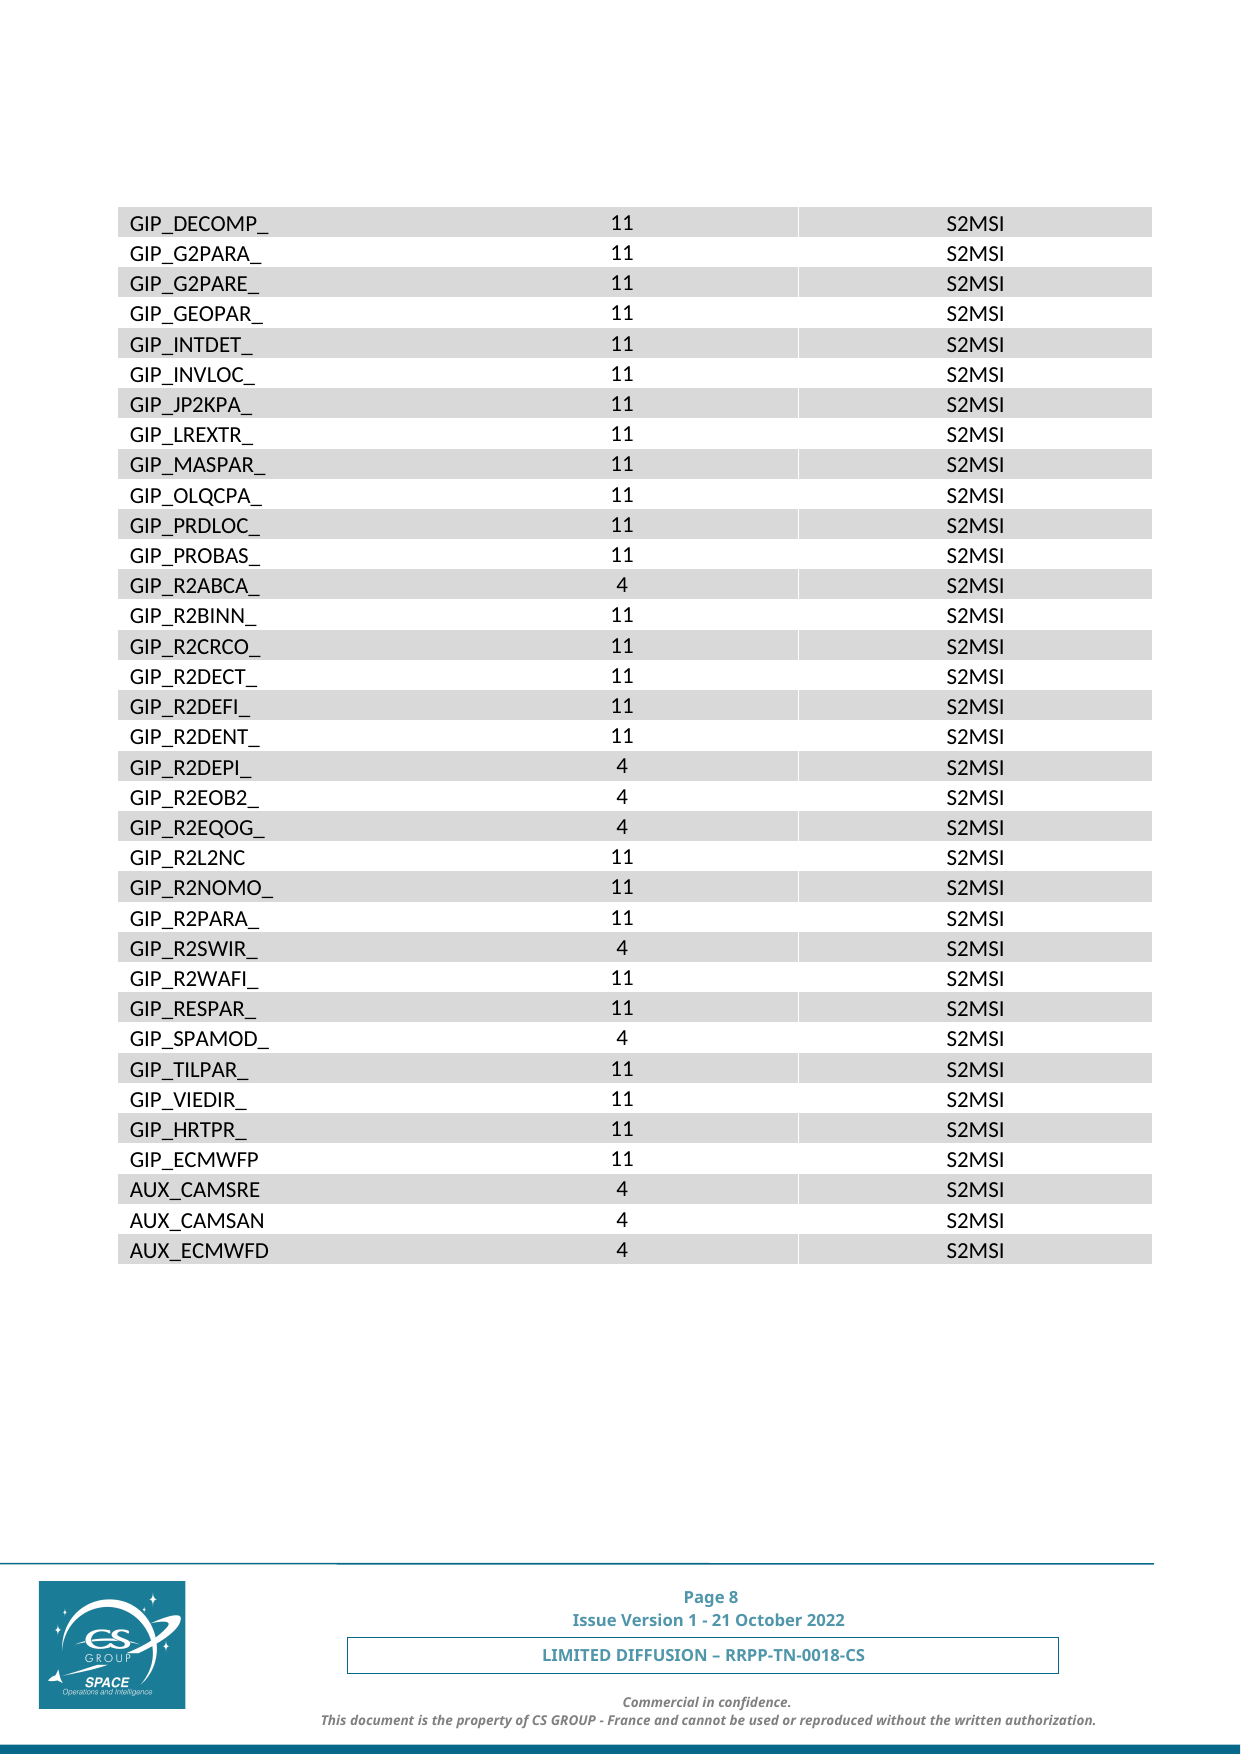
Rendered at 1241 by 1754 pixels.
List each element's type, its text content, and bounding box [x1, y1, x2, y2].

table_cell GIP_R2PARA_ [118, 902, 445, 932]
table_cell 11 [445, 418, 798, 448]
table_cell 11 [445, 630, 798, 660]
table_cell 11 [445, 358, 798, 388]
table_cell S2MSI [799, 660, 1152, 690]
table_cell GIP_R2CRCO_ [118, 630, 445, 660]
table_cell 4 [445, 751, 798, 781]
table_cell AUX_CAMSRE [118, 1174, 445, 1204]
table_cell GIP_R2SWIR_ [118, 932, 445, 962]
table_cell 11 [445, 1083, 798, 1113]
table_cell GIP_MASPAR_ [118, 449, 445, 479]
table_cell AUX_CAMSAN [118, 1204, 445, 1234]
table_cell GIP_R2NOMO_ [118, 871, 445, 902]
table_cell S2MSI [799, 418, 1152, 448]
table_cell S2MSI [799, 1234, 1152, 1264]
table_cell 11 [445, 449, 798, 479]
table_cell GIP_OLQCPA_ [118, 479, 445, 509]
table_cell S2MSI [799, 539, 1152, 569]
table_cell GIP_RESPAR_ [118, 992, 445, 1022]
table_cell S2MSI [799, 902, 1152, 932]
table_cell S2MSI [799, 1174, 1152, 1204]
table_cell GIP_R2WAFI_ [118, 962, 445, 992]
table_cell GIP_HRTPR_ [118, 1113, 445, 1143]
table_cell 11 [445, 539, 798, 569]
table_cell 4 [445, 1204, 798, 1234]
table_cell GIP_GEOPAR_ [118, 298, 445, 328]
table_cell S2MSI [799, 932, 1152, 962]
table_cell 11 [445, 992, 798, 1022]
table_cell GIP_G2PARE_ [118, 267, 445, 297]
table_cell 11 [445, 690, 798, 720]
table_cell S2MSI [799, 1053, 1152, 1083]
table_cell 11 [445, 479, 798, 509]
table_cell GIP_R2ABCA_ [118, 569, 445, 599]
table_cell GIP_LREXTR_ [118, 418, 445, 448]
table_cell S2MSI [799, 751, 1152, 781]
table_cell S2MSI [799, 1143, 1152, 1173]
table_cell 11 [445, 720, 798, 751]
table_cell 4 [445, 1234, 798, 1264]
table_cell 4 [445, 932, 798, 962]
table_cell 11 [445, 841, 798, 871]
table_cell S2MSI [799, 298, 1152, 328]
table_cell 11 [445, 509, 798, 539]
table_cell 11 [445, 298, 798, 328]
table_cell GIP_R2DEFI_ [118, 690, 445, 720]
table_cell S2MSI [799, 479, 1152, 509]
table_cell GIP_PROBAS_ [118, 539, 445, 569]
table_cell S2MSI [799, 328, 1152, 358]
table_cell S2MSI [799, 569, 1152, 599]
table_cell S2MSI [799, 600, 1152, 630]
table_cell 4 [445, 1023, 798, 1053]
table_cell S2MSI [799, 1083, 1152, 1113]
table_cell 4 [445, 1174, 798, 1204]
table_cell 4 [445, 811, 798, 841]
table_cell S2MSI [799, 630, 1152, 660]
table_cell GIP_VIEDIR_ [118, 1083, 445, 1113]
table_cell GIP_JP2KPA_ [118, 388, 445, 418]
table_cell GIP_R2DENT_ [118, 720, 445, 751]
table_cell AUX_ECMWFD [118, 1234, 445, 1264]
table_cell GIP_SPAMOD_ [118, 1023, 445, 1053]
table_cell S2MSI [799, 449, 1152, 479]
table_cell 11 [445, 902, 798, 932]
table_cell GIP_R2EQOG_ [118, 811, 445, 841]
table_cell S2MSI [799, 841, 1152, 871]
table_cell S2MSI [799, 237, 1152, 267]
table_cell 11 [445, 328, 798, 358]
table_cell S2MSI [799, 781, 1152, 811]
table_cell 4 [445, 569, 798, 599]
table_cell GIP_R2DEPI_ [118, 751, 445, 781]
table_cell GIP_ECMWFP [118, 1143, 445, 1173]
table_cell 11 [445, 237, 798, 267]
picture [38, 1581, 186, 1709]
table_cell GIP_INTDET_ [118, 328, 445, 358]
table_cell S2MSI [799, 1204, 1152, 1234]
table_cell S2MSI [799, 388, 1152, 418]
table_cell 11 [445, 600, 798, 630]
table_cell 11 [445, 207, 798, 237]
table_cell S2MSI [799, 509, 1152, 539]
table_cell S2MSI [799, 992, 1152, 1022]
table_cell S2MSI [799, 1023, 1152, 1053]
table_cell GIP_R2BINN_ [118, 600, 445, 630]
table_cell 11 [445, 1143, 798, 1173]
table_cell S2MSI [799, 1113, 1152, 1143]
table_cell 11 [445, 267, 798, 297]
table_cell S2MSI [799, 720, 1152, 751]
table_cell 11 [445, 660, 798, 690]
table_cell GIP_R2DECT_ [118, 660, 445, 690]
table_cell S2MSI [799, 962, 1152, 992]
table_cell S2MSI [799, 267, 1152, 297]
table_cell S2MSI [799, 207, 1152, 237]
table_cell GIP_R2EOB2_ [118, 781, 445, 811]
table_cell GIP_INVLOC_ [118, 358, 445, 388]
table_cell 11 [445, 871, 798, 902]
table_cell 11 [445, 1113, 798, 1143]
table_cell S2MSI [799, 811, 1152, 841]
table_cell 11 [445, 388, 798, 418]
table_cell 11 [445, 962, 798, 992]
table_cell GIP_R2L2NC [118, 841, 445, 871]
table_cell GIP_DECOMP_ [118, 207, 445, 237]
table_cell GIP_PRDLOC_ [118, 509, 445, 539]
table_cell S2MSI [799, 690, 1152, 720]
table_cell S2MSI [799, 871, 1152, 902]
table_cell 4 [445, 781, 798, 811]
table_cell GIP_TILPAR_ [118, 1053, 445, 1083]
table_cell GIP_G2PARA_ [118, 237, 445, 267]
table_cell 11 [445, 1053, 798, 1083]
table_cell S2MSI [799, 358, 1152, 388]
